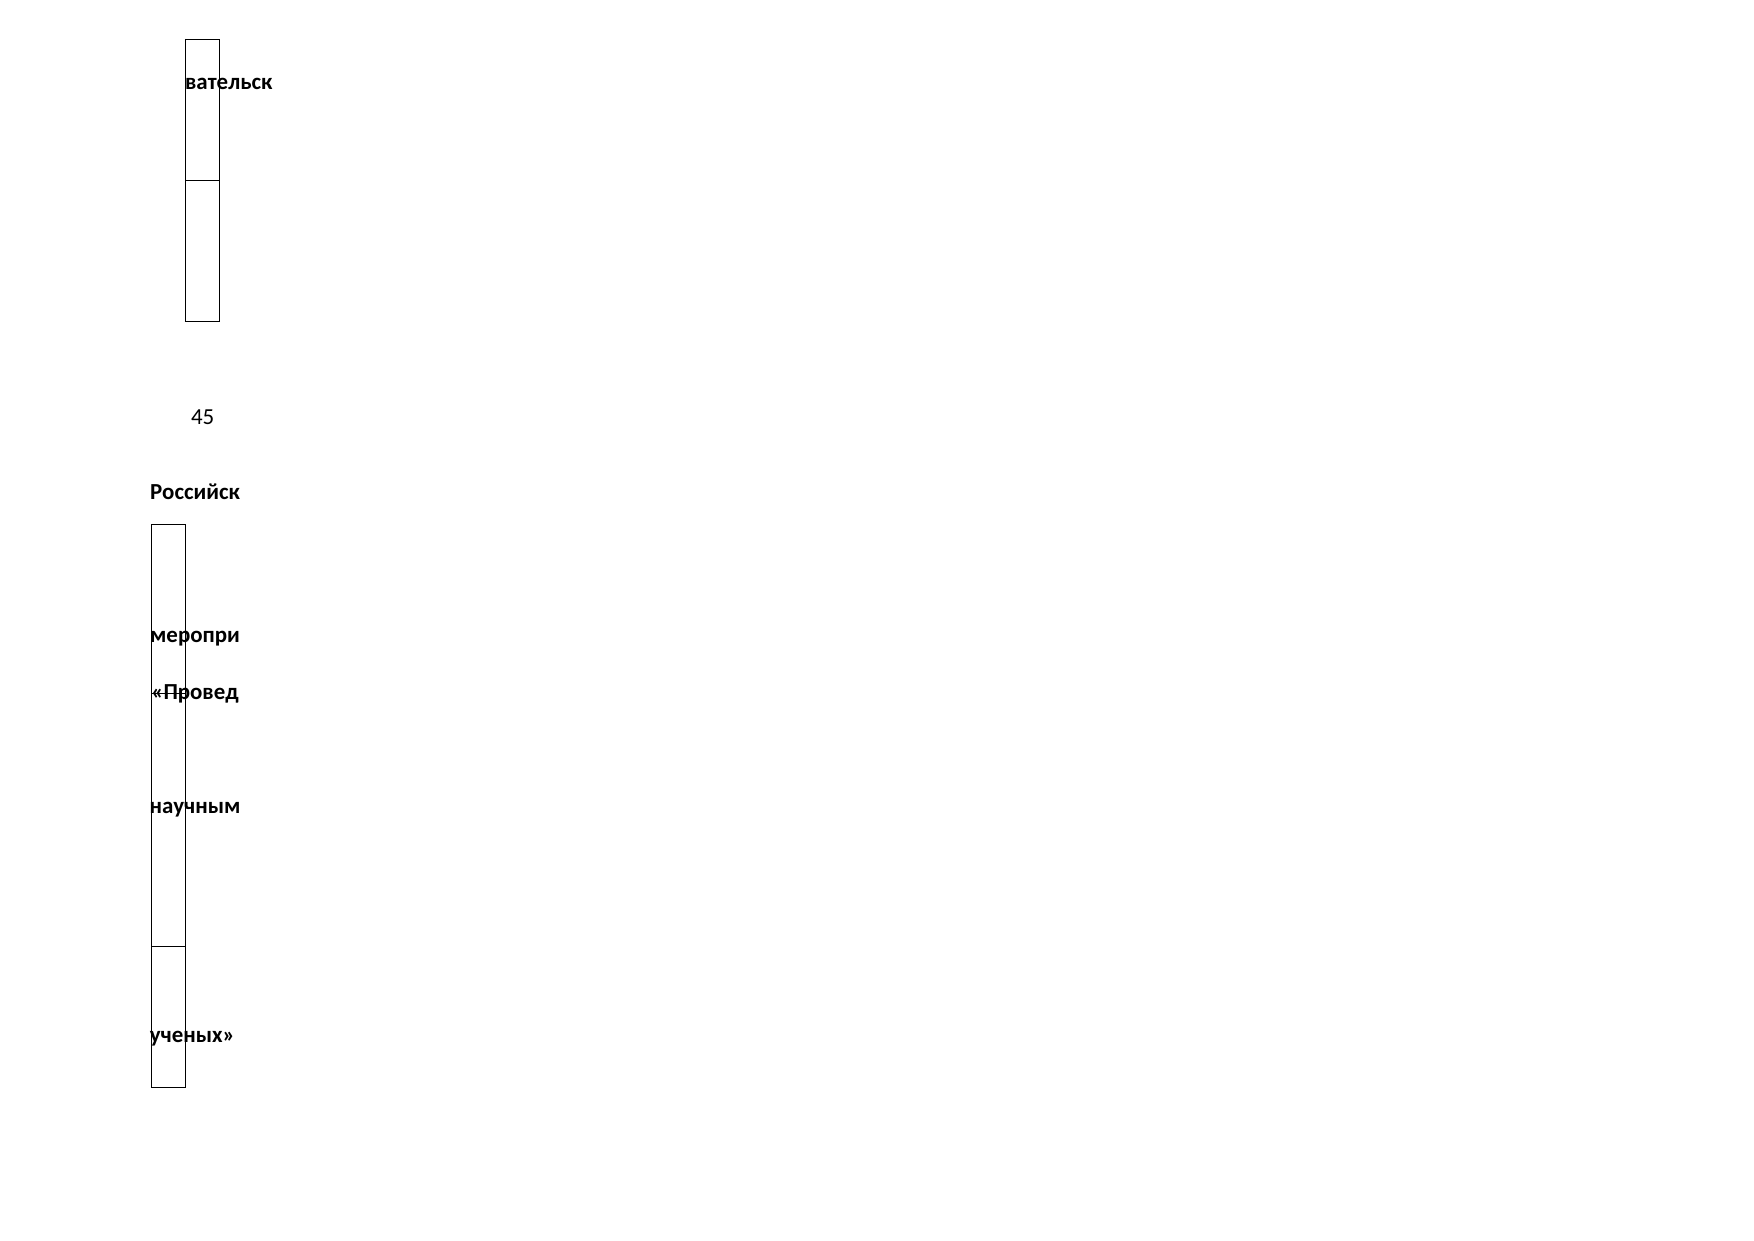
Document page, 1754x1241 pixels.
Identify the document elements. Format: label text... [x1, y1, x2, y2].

text 45 [185, 406, 219, 429]
table_cell 237 [186, 40, 219, 180]
table_cell 235 [152, 694, 185, 946]
table_cell 236 [152, 947, 185, 1087]
table_header 234 [152, 525, 185, 693]
table_cell 238 [186, 181, 219, 321]
